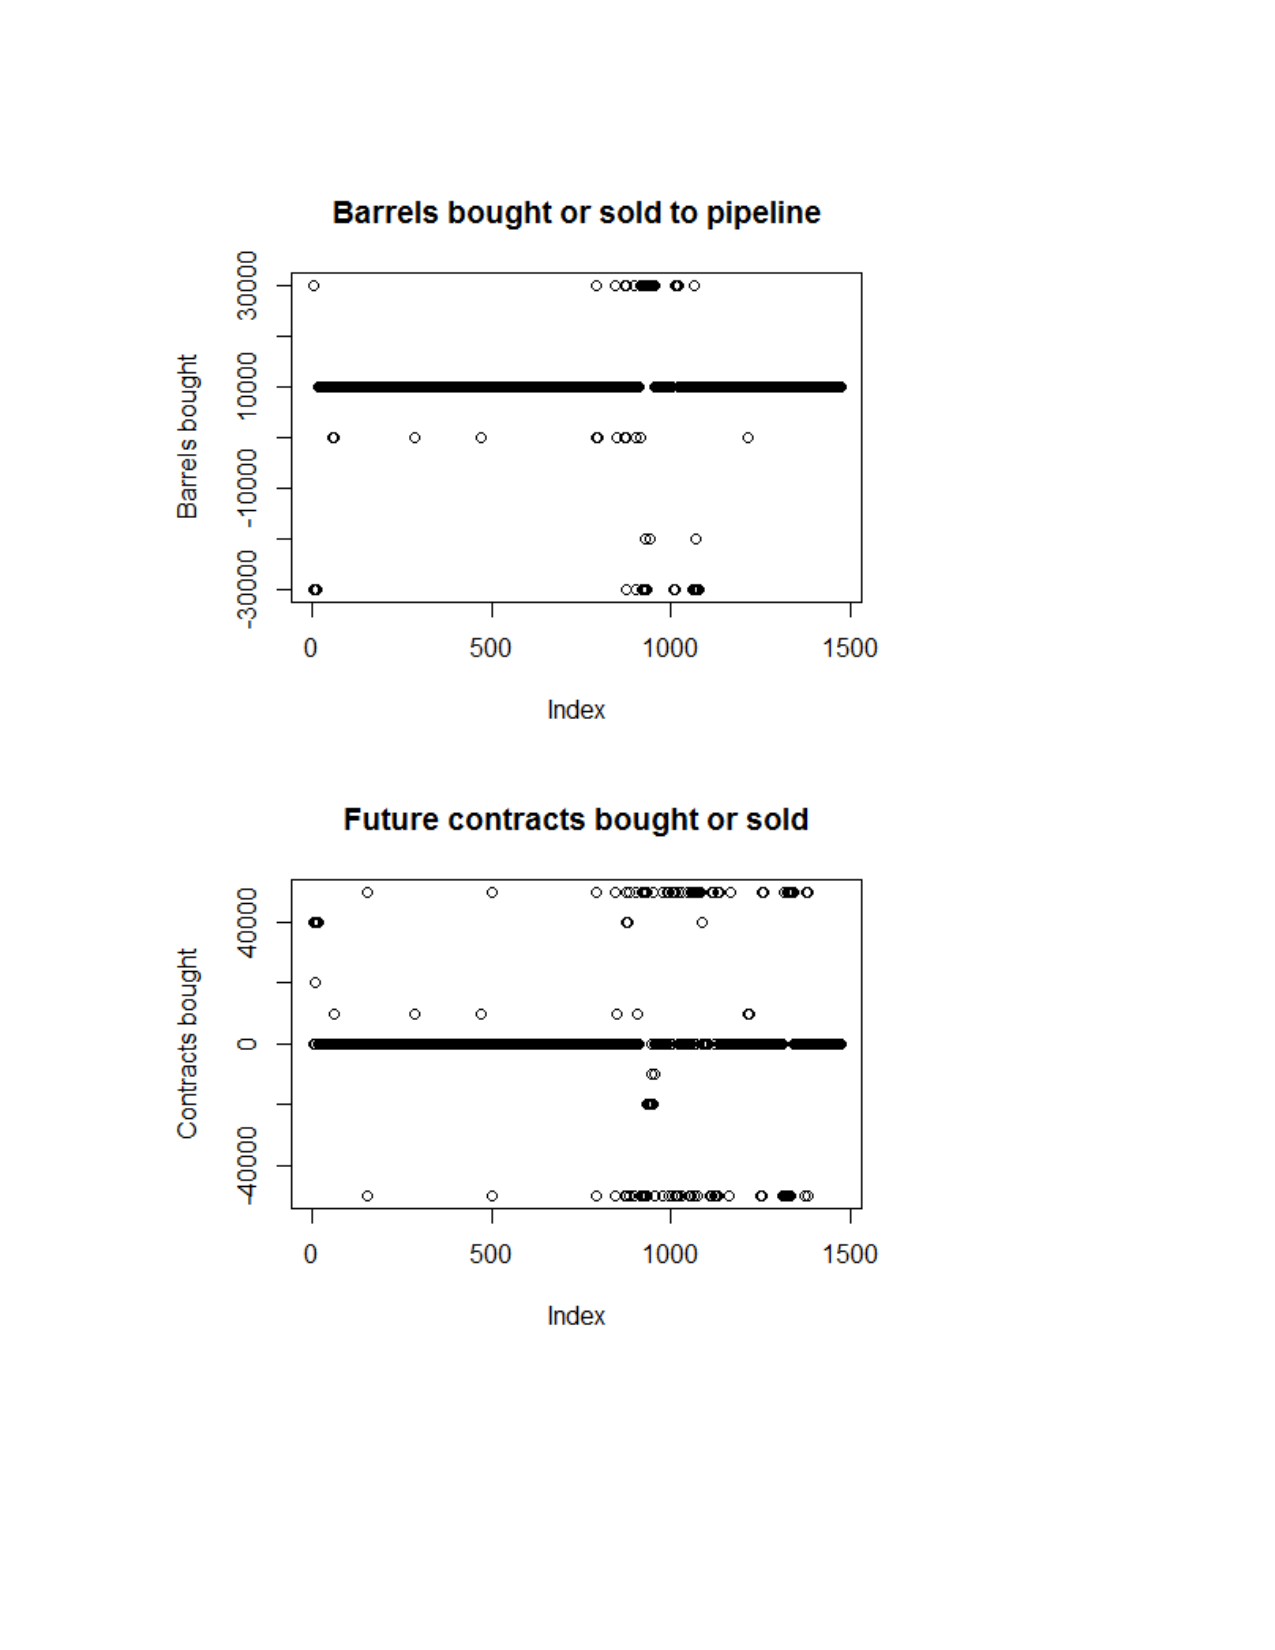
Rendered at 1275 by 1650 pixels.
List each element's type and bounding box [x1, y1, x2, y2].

picture [168, 150, 925, 1363]
